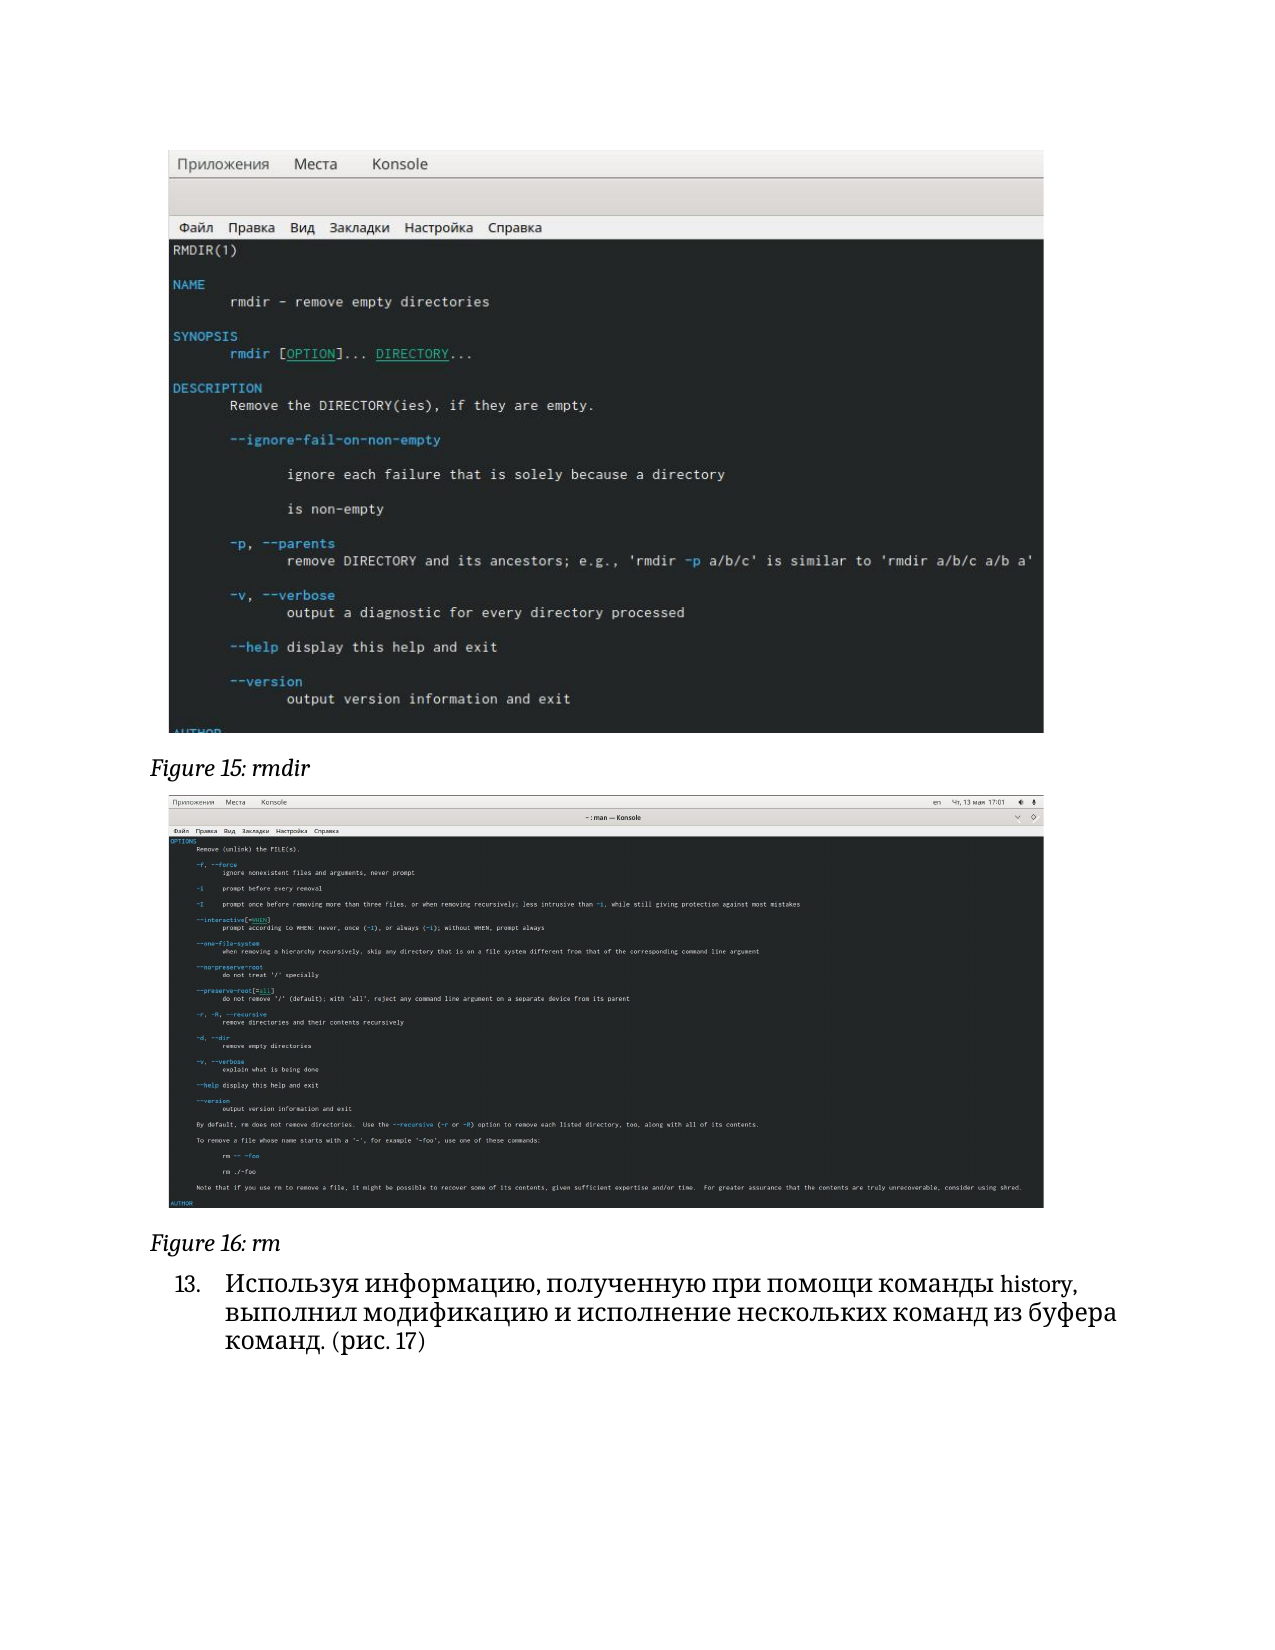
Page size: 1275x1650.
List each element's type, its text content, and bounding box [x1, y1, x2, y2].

picture [168, 150, 1044, 733]
list Используя информацию, полученную при помощи команды history, выполнил модификацию и исполнение нескольких команд из буфера команд. (рис. 17) [175, 1270, 1125, 1356]
text Figure 16: rm [150, 1228, 1125, 1257]
text Figure 15: rmdir [150, 754, 1125, 783]
picture [168, 795, 1044, 1208]
